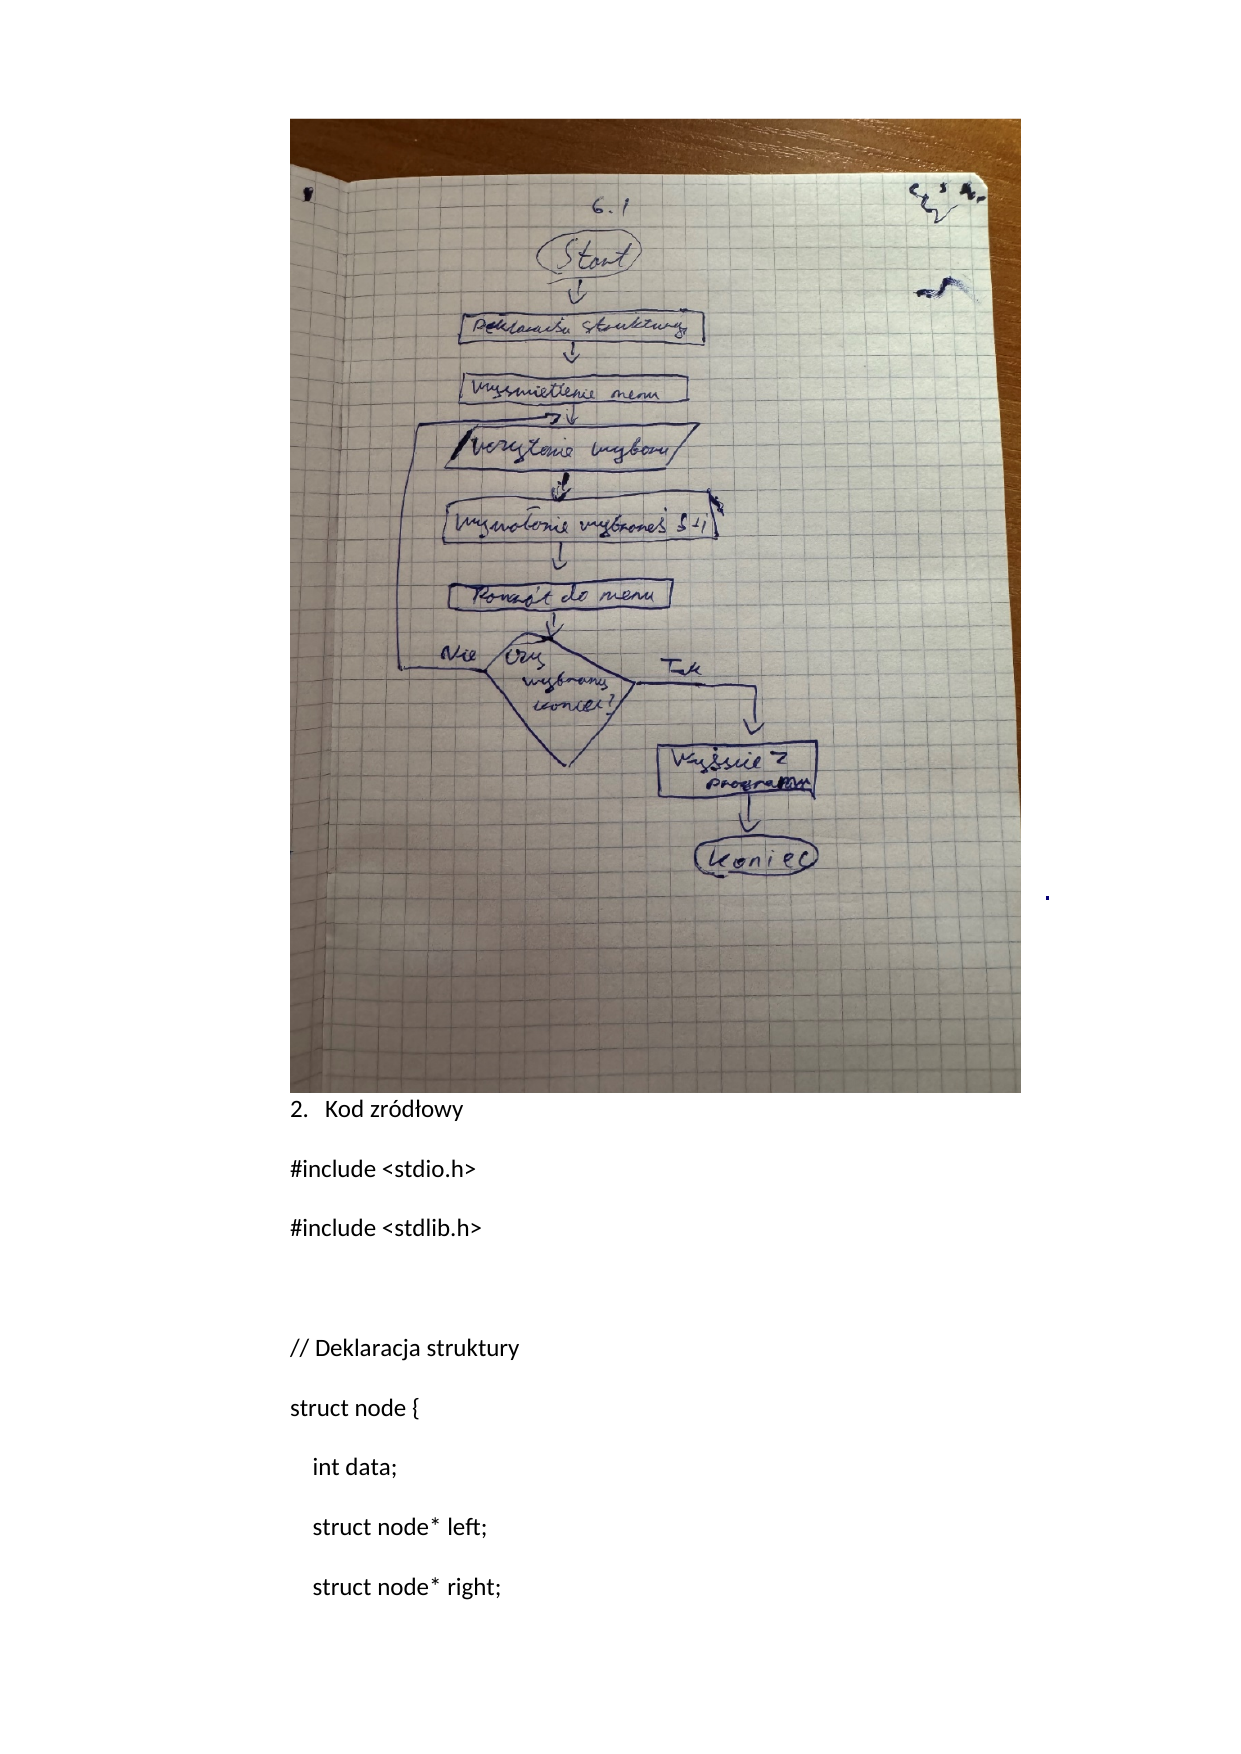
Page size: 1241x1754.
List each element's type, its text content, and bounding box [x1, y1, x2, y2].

text #include <stdlib.h> [290, 1213, 1152, 1243]
list Kod zródłowy [290, 1093, 1152, 1124]
text struct node* left; [290, 1511, 1152, 1542]
text struct node* right; [290, 1571, 1152, 1601]
text struct node { [290, 1392, 1152, 1422]
text // Deklaracja struktury [290, 1332, 1152, 1362]
text #include <stdio.h> [290, 1153, 1152, 1183]
picture [290, 120, 1021, 1092]
text int data; [290, 1451, 1152, 1482]
